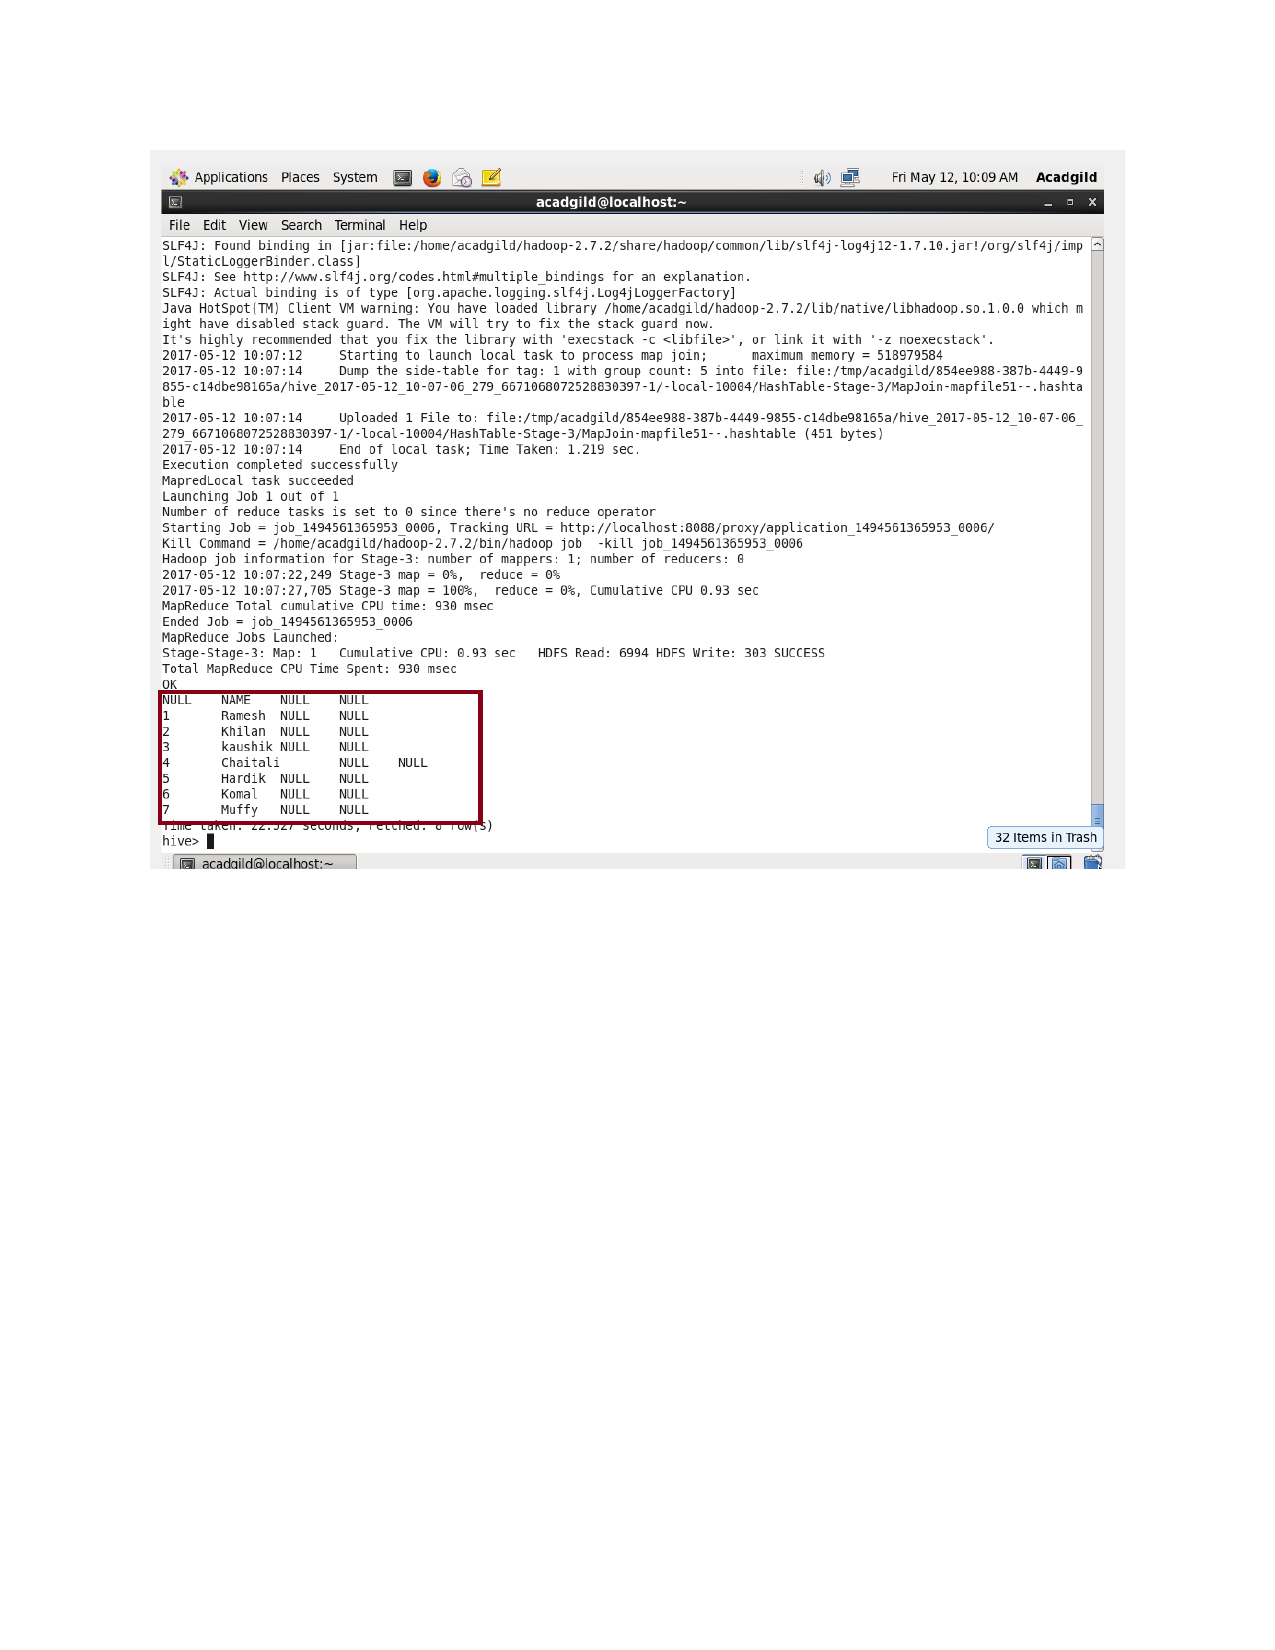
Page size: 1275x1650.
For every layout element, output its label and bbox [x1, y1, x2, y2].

picture [150, 150, 1125, 869]
